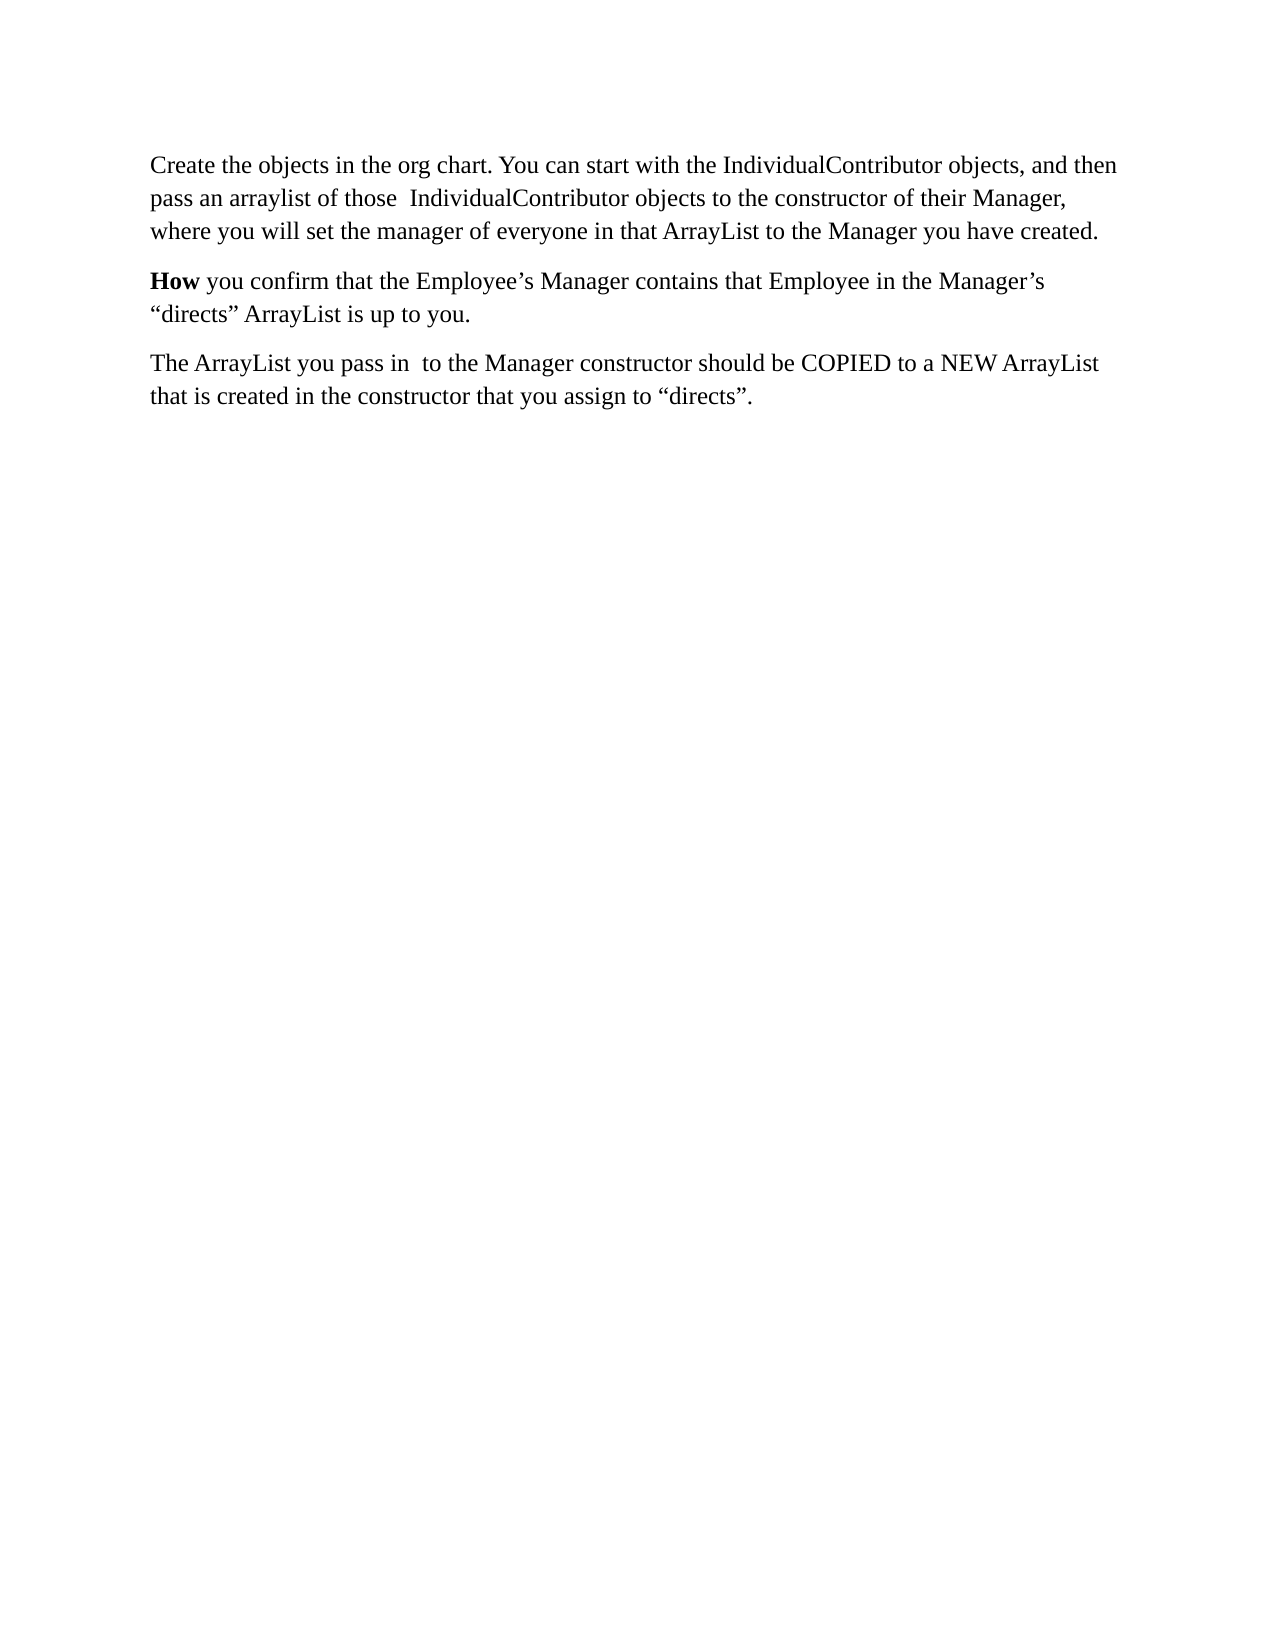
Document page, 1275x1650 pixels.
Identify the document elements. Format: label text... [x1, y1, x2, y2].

text Create the objects in the org chart. You can start with the IndividualContributor objects, and then pass an arraylist of those IndividualContributor objects to the constructor of their Manager, where you will set the manager of everyone in that ArrayList to the Manager you have created. [150, 150, 1125, 245]
text The ArrayList you pass in to the Manager constructor should be COPIED to a NEW ArrayList that is created in the constructor that you assign to “directs”. [150, 348, 1125, 410]
text How you confirm that the Employee’s Manager contains that Employee in the Manager’s “directs” ArrayList is up to you. [150, 266, 1125, 327]
